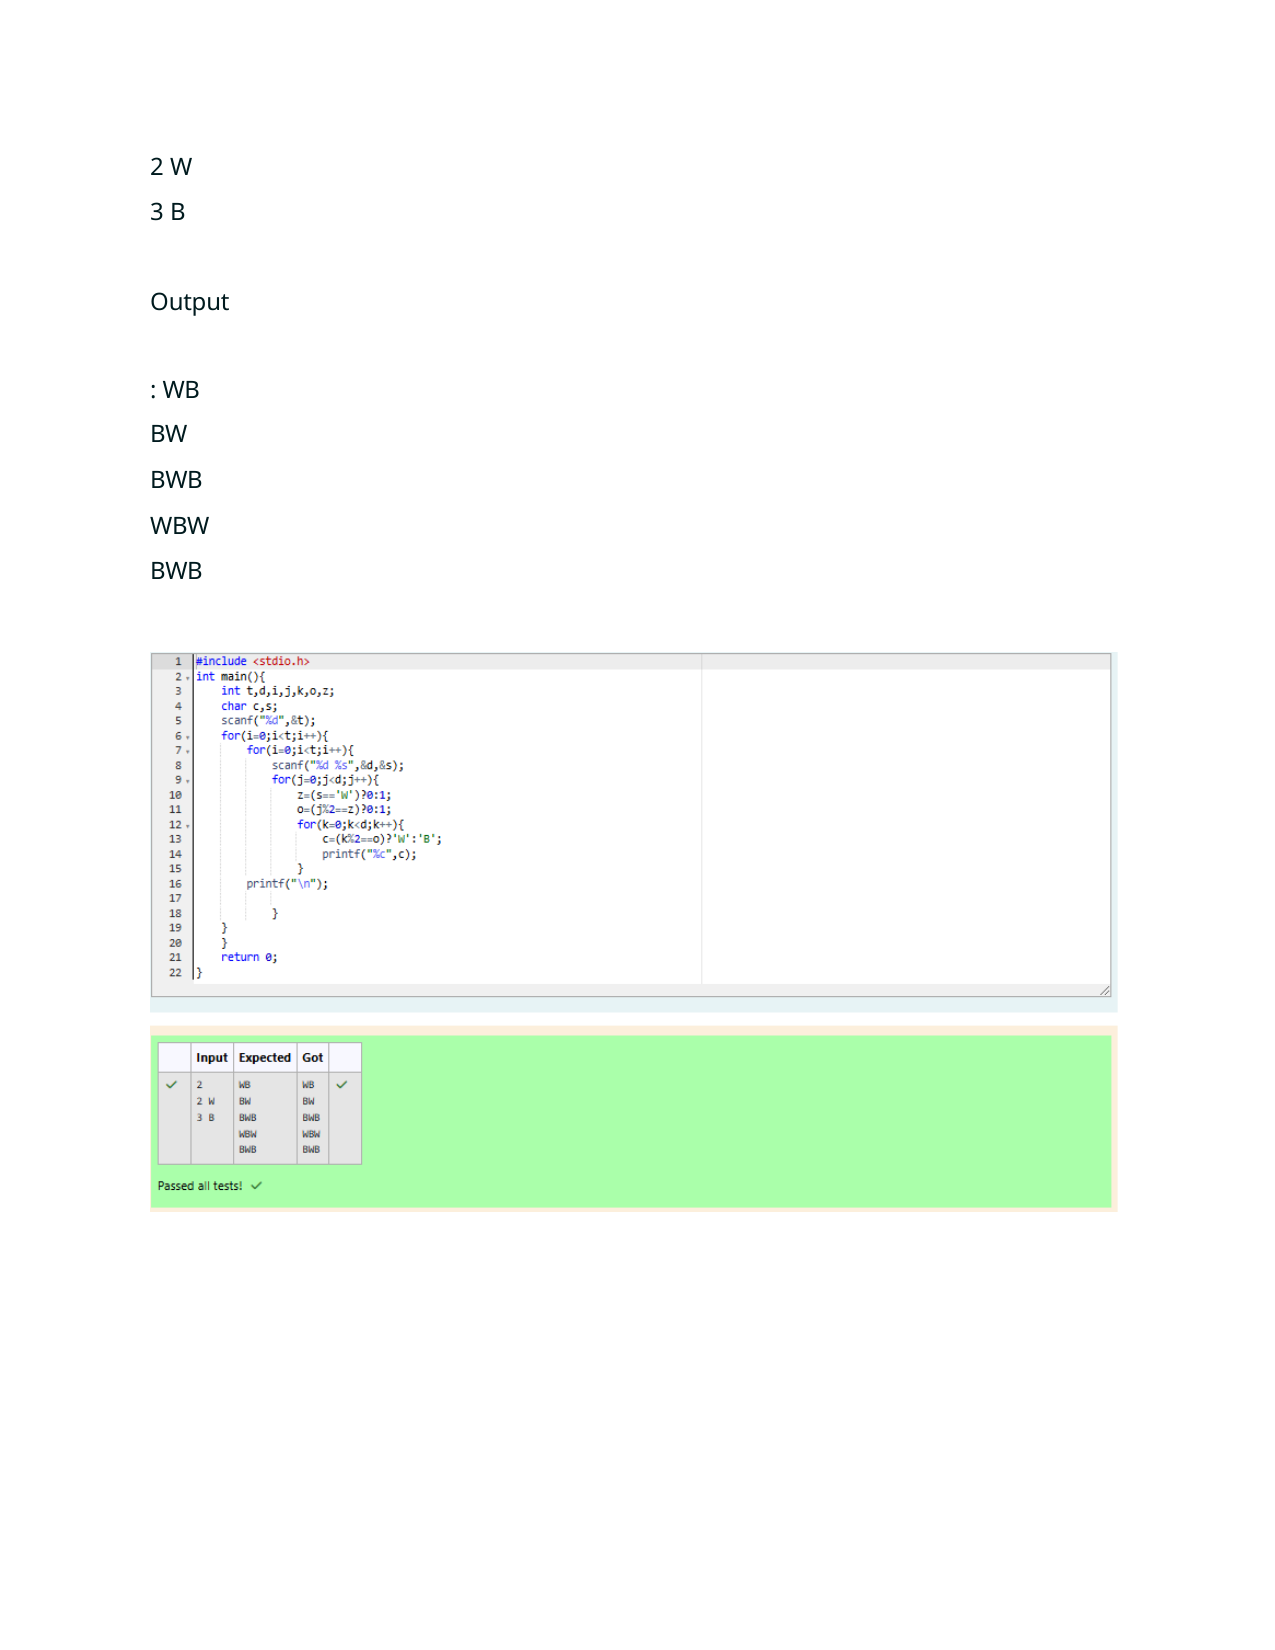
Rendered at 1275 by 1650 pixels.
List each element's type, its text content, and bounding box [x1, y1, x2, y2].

text 2 W [150, 150, 1162, 182]
text 3 B [150, 195, 1162, 227]
text BW BWB WBW BWB [150, 417, 209, 587]
picture [150, 652, 1118, 1212]
text Output: WB [150, 239, 231, 417]
